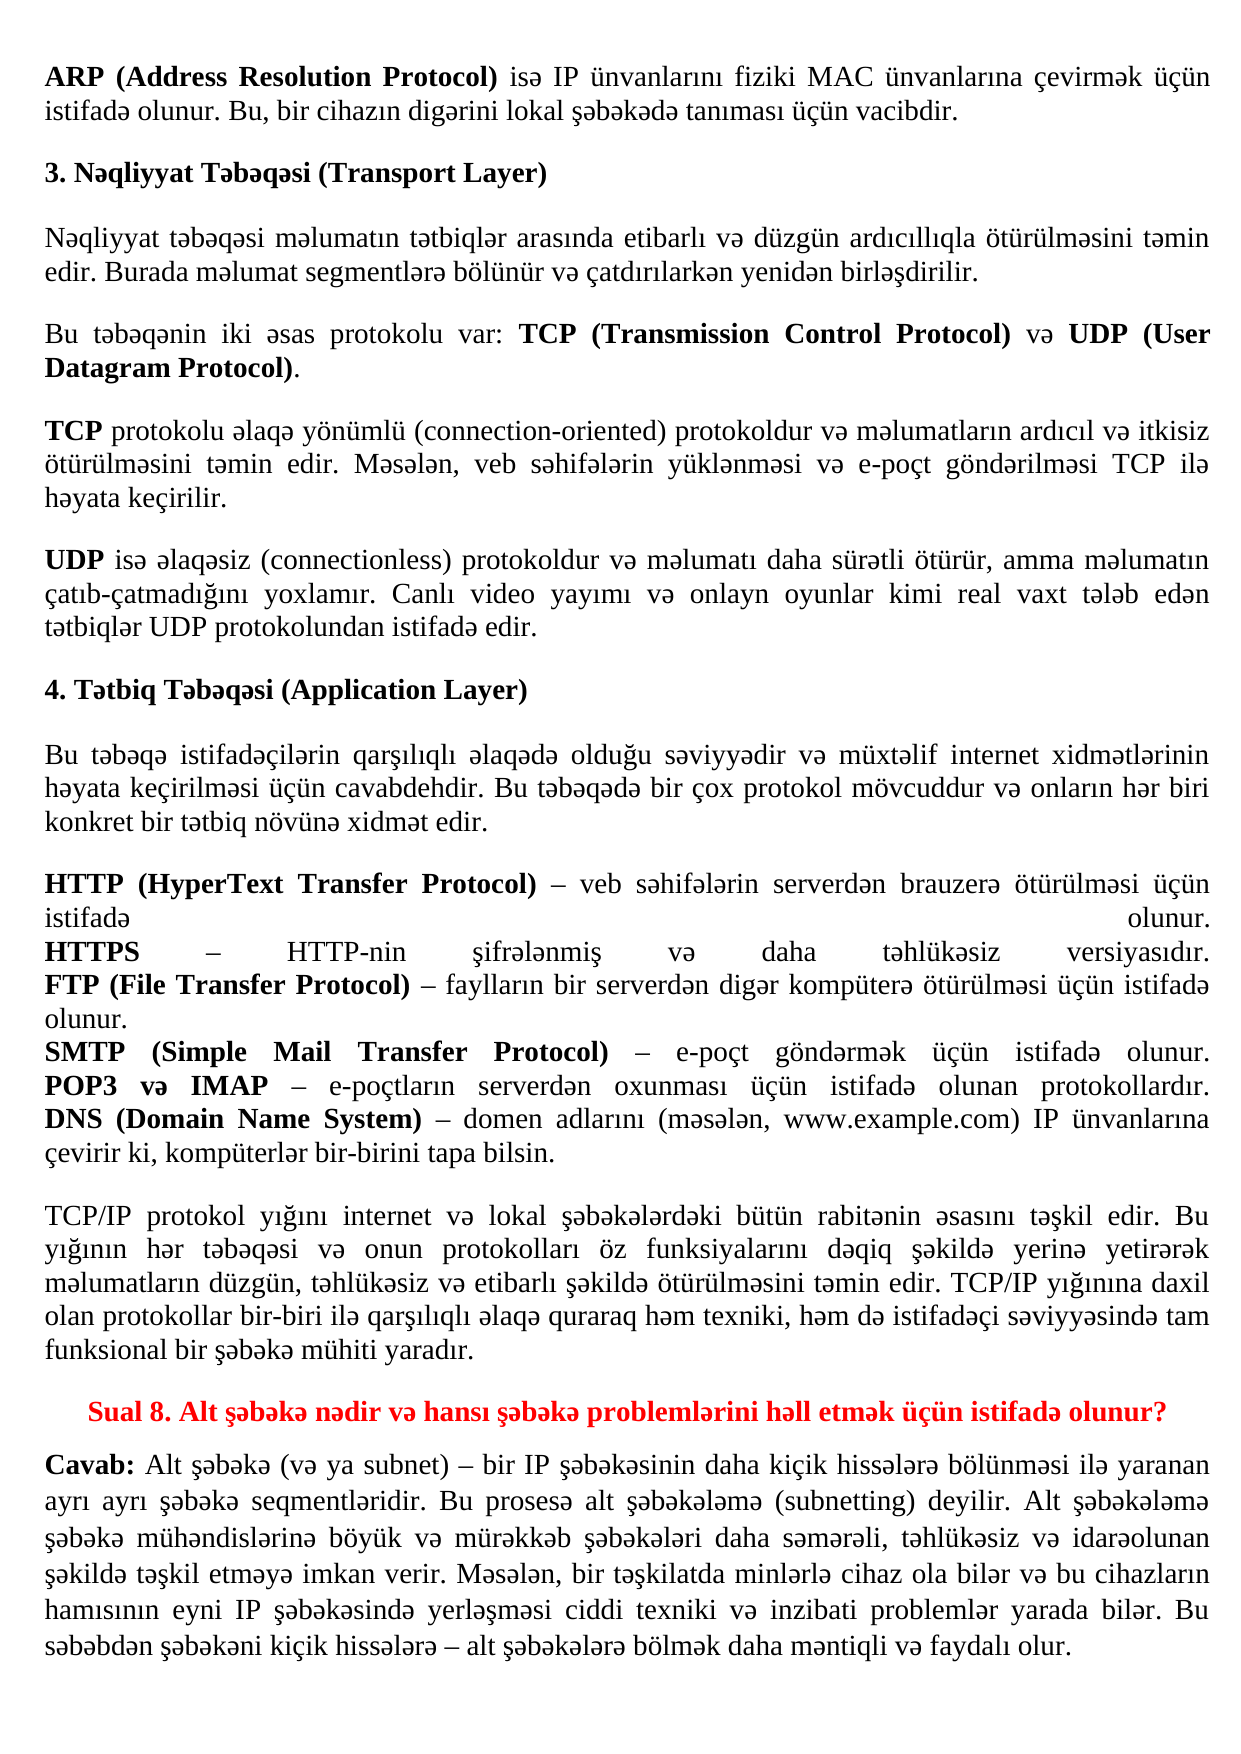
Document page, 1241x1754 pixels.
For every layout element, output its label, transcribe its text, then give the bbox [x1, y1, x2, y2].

text Nəqliyyat təbəqəsi məlumatın tətbiqlər arasında etibarlı və düzgün ardıcıllıqla ötürülməsini təmin edir. Burada məlumat segmentlərə bölünür və çatdırılarkən yenidən birləşdirilir. [44, 220, 1211, 287]
text HTTP (HyperText Transfer Protocol) – veb səhifələrin serverdən brauzerə ötürülməsi üçün istifadə olunur. HTTPS – HTTP-nin şifrələnmiş və daha təhlükəsiz versiyasıdır. FTP (File Transfer Protocol) – faylların bir serverdən digər kompüterə ötürülməsi üçün istifadə olunur. SMTP (Simple Mail Transfer Protocol) – e-poçt göndərmək üçün istifadə olunur. POP3 və IMAP – e-poçtların serverdən oxunması üçün istifadə olunan protokollardır. DNS (Domain Name System) – domen adlarını (məsələn, www.example.com) IP ünvanlarına çevirir ki, kompüterlər bir-birini tapa bilsin. [44, 867, 1211, 1168]
text Sual 8. Alt şəbəkə nədir və hansı şəbəkə problemlərini həll etmək üçün istifadə olunur? [44, 1394, 1211, 1428]
text Cavab: Alt şəbəkə (və ya subnet) – bir IP şəbəkəsinin daha kiçik hissələrə bölünməsi ilə yaranan ayrı ayrı şəbəkə seqmentləridir. Bu prosesə alt şəbəkələmə (subnetting) deyilir. Alt şəbəkələmə şəbəkə mühəndislərinə böyük və mürəkkəb şəbəkələri daha səmərəli, təhlükəsiz və idarəolunan şəkildə təşkil etməyə imkan verir. Məsələn, bir təşkilatda minlərlə cihaz ola bilər və bu cihazların hamısının eyni IP şəbəkəsində yerləşməsi ciddi texniki və inzibati problemlər yarada bilər. Bu səbəbdən şəbəkəni kiçik hissələrə – alt şəbəkələrə bölmək daha məntiqli və faydalı olur. [44, 1447, 1211, 1662]
text UDP isə əlaqəsiz (connectionless) protokoldur və məlumatı daha sürətli ötürür, amma məlumatın çatıb-çatmadığını yoxlamır. Canlı video yayımı və onlayn oyunlar kimi real vaxt tələb edən tətbiqlər UDP protokolundan istifadə edir. [44, 542, 1211, 643]
subtitle 4. Tətbiq Təbəqəsi (Application Layer) [44, 672, 1211, 706]
text Bu təbəqə istifadəçilərin qarşılıqlı əlaqədə olduğu səviyyədir və müxtəlif internet xidmətlərinin həyata keçirilməsi üçün cavabdehdir. Bu təbəqədə bir çox protokol mövcuddur və onların hər biri konkret bir tətbiq növünə xidmət edir. [44, 737, 1211, 837]
text ARP (Address Resolution Protocol) isə IP ünvanlarını fiziki MAC ünvanlarına çevirmək üçün istifadə olunur. Bu, bir cihazın digərini lokal şəbəkədə tanıması üçün vacibdir. [44, 59, 1211, 126]
text TCP/IP protokol yığını internet və lokal şəbəkələrdəki bütün rabitənin əsasını təşkil edir. Bu yığının hər təbəqəsi və onun protokolları öz funksiyalarını dəqiq şəkildə yerinə yetirərək məlumatların düzgün, təhlükəsiz və etibarlı şəkildə ötürülməsini təmin edir. TCP/IP yığınına daxil olan protokollar bir-biri ilə qarşılıqlı əlaqə quraraq həm texniki, həm də istifadəçi səviyyəsində tam funksional bir şəbəkə mühiti yaradır. [44, 1198, 1211, 1365]
text TCP protokolu əlaqə yönümlü (connection-oriented) protokoldur və məlumatların ardıcıl və itkisiz ötürülməsini təmin edir. Məsələn, veb səhifələrin yüklənməsi və e-poçt göndərilməsi TCP ilə həyata keçirilir. [44, 413, 1211, 513]
text Bu təbəqənin iki əsas protokolu var: TCP (Transmission Control Protocol) və UDP (User Datagram Protocol). [44, 316, 1211, 383]
subtitle 3. Nəqliyyat Təbəqəsi (Transport Layer) [44, 155, 1211, 189]
